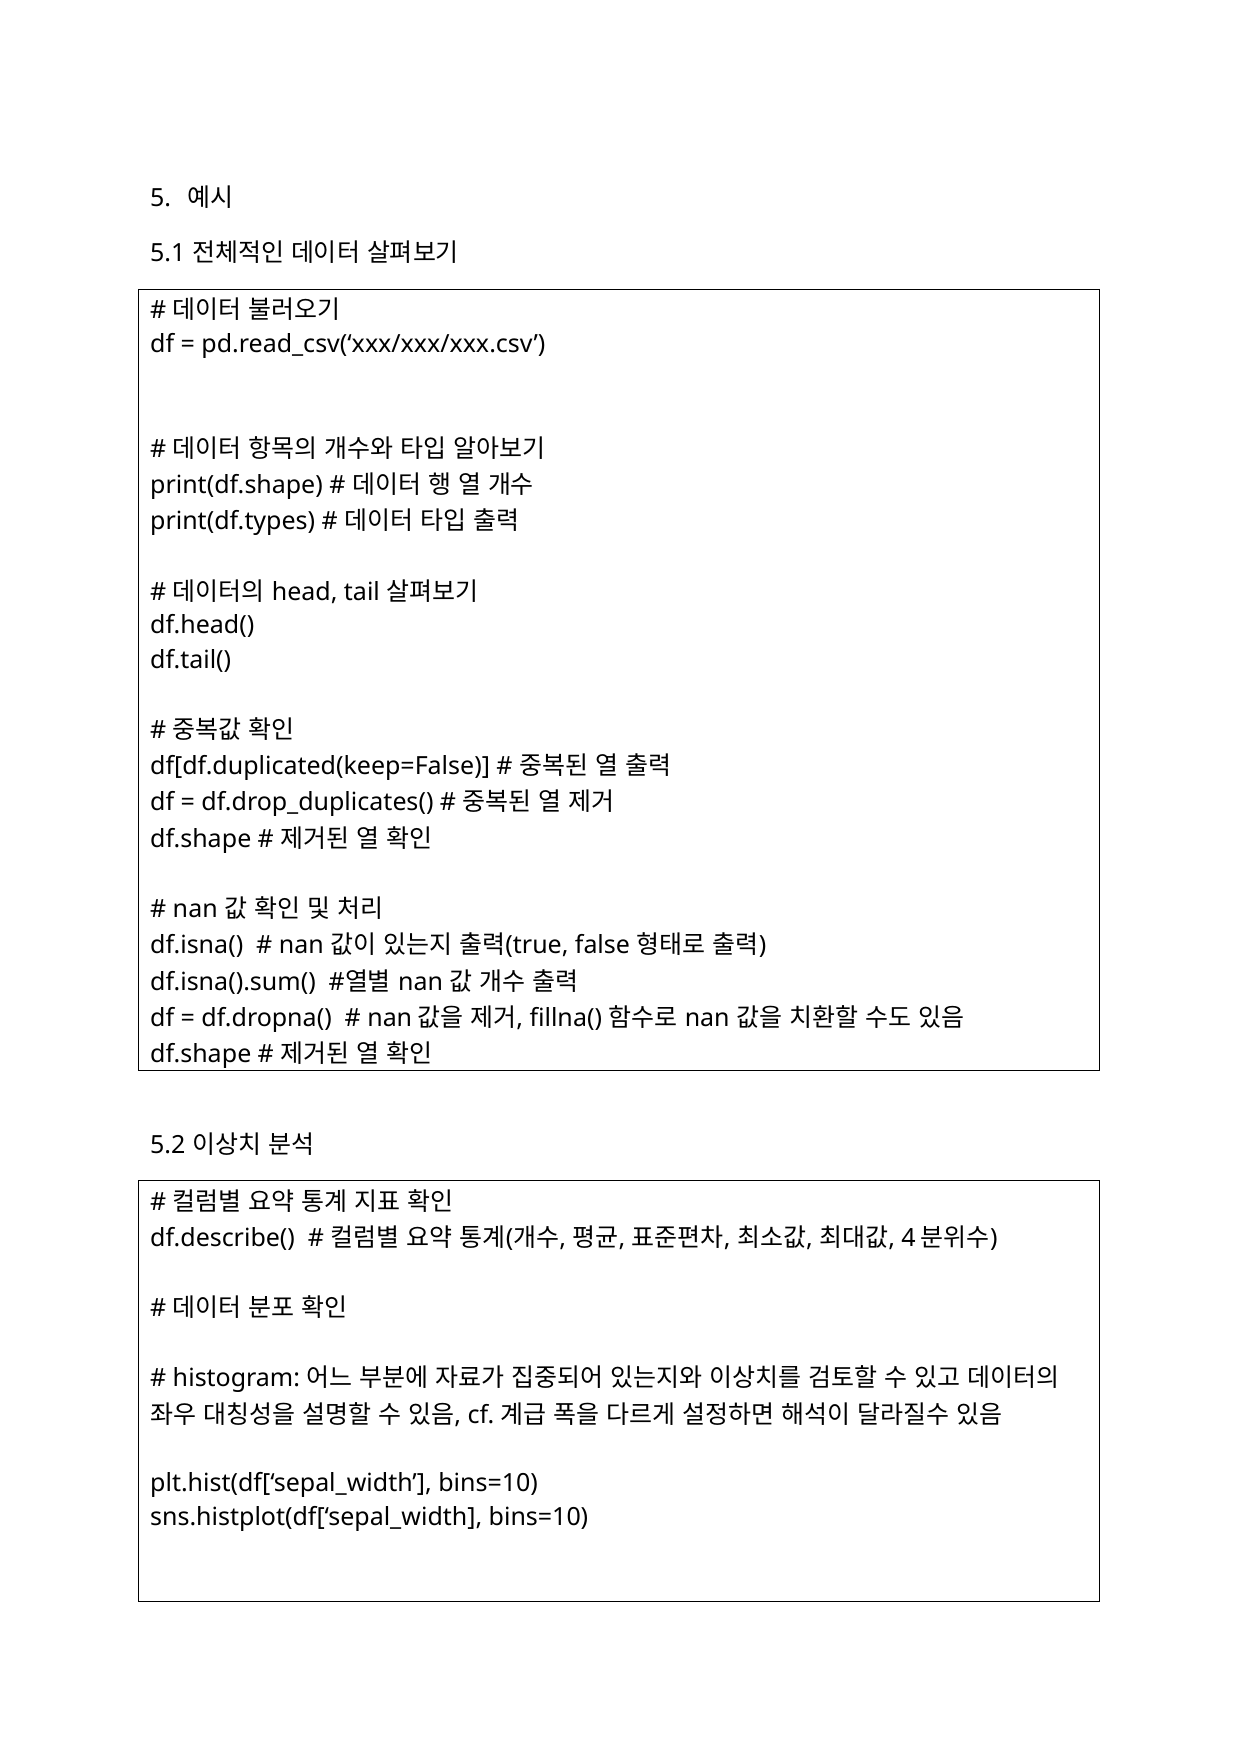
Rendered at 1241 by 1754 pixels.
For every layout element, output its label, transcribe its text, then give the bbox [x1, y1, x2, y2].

table_header # 데이터 불러오기 df = pd.read_csv(‘xxx/xxx/xxx.csv’) # 데이터 항목의 개수와 타입 알아보기 print(df.shape) # 데이터 행 열 개수 print(df.types) # 데이터 타입 출력 # 데이터의 head, tail 살펴보기 df.head() df.tail() # 중복값 확인 df[df.duplicated(keep=False)] # 중복된 열 출력 df = df.drop_duplicates() # 중복된 열 제거 df.shape # 제거된 열 확인 # nan 값 확인 및 처리 df.isna() # nan 값이 있는지 출력(true, false 형태로 출력) df.isna().sum() #열별 nan 값 개수 출력 df = df.dropna() # nan값을 제거, fillna() 함수로 nan 값을 치환할 수도 있음 df.shape # 제거된 열 확인 [139, 290, 1099, 1070]
text 5.2 이상치 분석 [150, 1124, 1090, 1160]
text 5.1 전체적인 데이터 살펴보기 [150, 233, 1090, 269]
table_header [139, 1181, 1099, 1601]
list 예시 [150, 177, 1090, 213]
